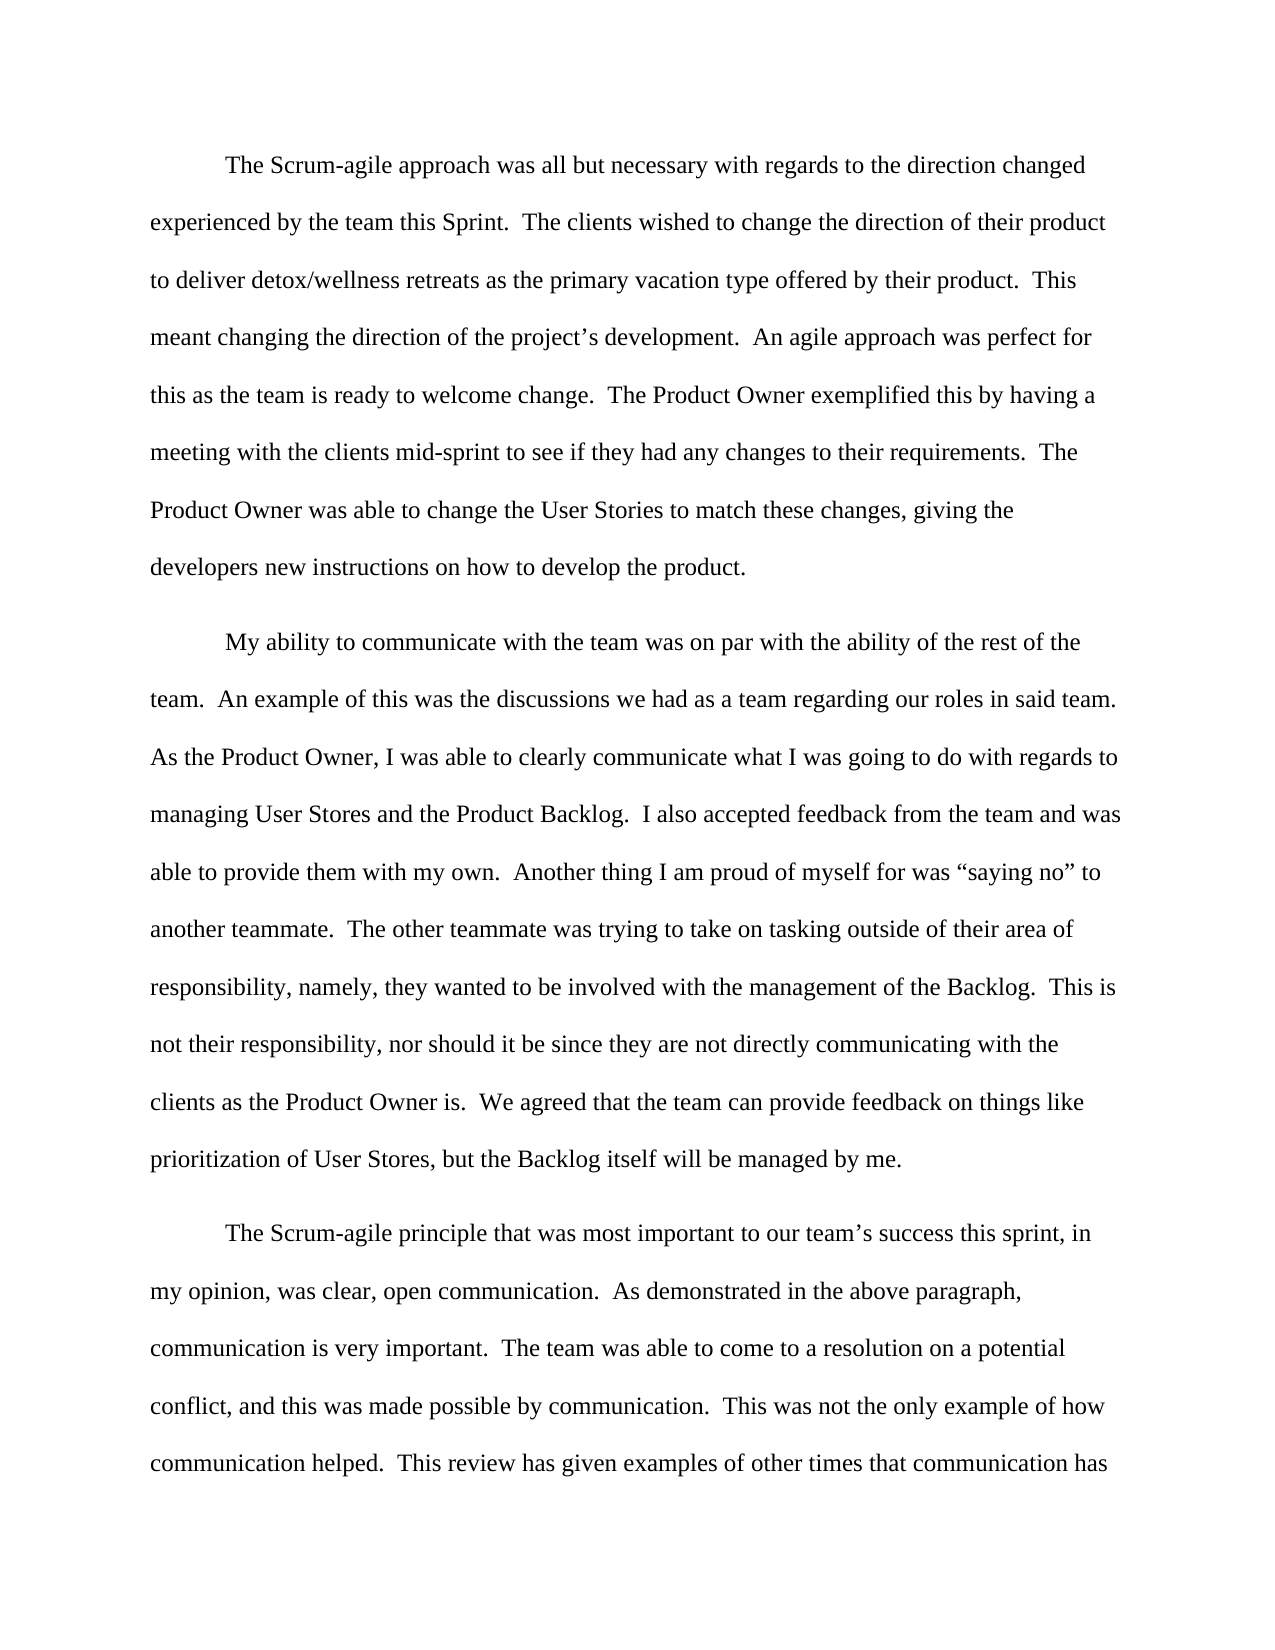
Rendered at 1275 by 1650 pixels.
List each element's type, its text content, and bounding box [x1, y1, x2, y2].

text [150, 1218, 1125, 1477]
text My ability to communicate with the team was on par with the ability of the rest of the team. An example of this was the discussions we had as a team regarding our roles in said team. As the Product Owner, I was able to clearly communicate what I was going to do with regards to managing User Stores and the Product Backlog. I also accepted feedback from the team and was able to provide them with my own. Another thing I am proud of myself for was “saying no” to another teammate. The other teammate was trying to take on tasking outside of their area of responsibility, namely, they wanted to be involved with the management of the Backlog. This is not their responsibility, nor should it be since they are not directly communicating with the clients as the Product Owner is. We agreed that the team can provide feedback on things like prioritization of User Stores, but the Backlog itself will be managed by me. [150, 627, 1125, 1173]
text The Scrum-agile approach was all but necessary with regards to the direction changed experienced by the team this Sprint. The clients wished to change the direction of their product to deliver detox/wellness retreats as the primary vacation type offered by their product. This meant changing the direction of the project’s development. An agile approach was perfect for this as the team is ready to welcome change. The Product Owner exemplified this by having a meeting with the clients mid-sprint to see if they had any changes to their requirements. The Product Owner was able to change the User Stories to match these changes, giving the developers new instructions on how to develop the product. [150, 150, 1125, 581]
